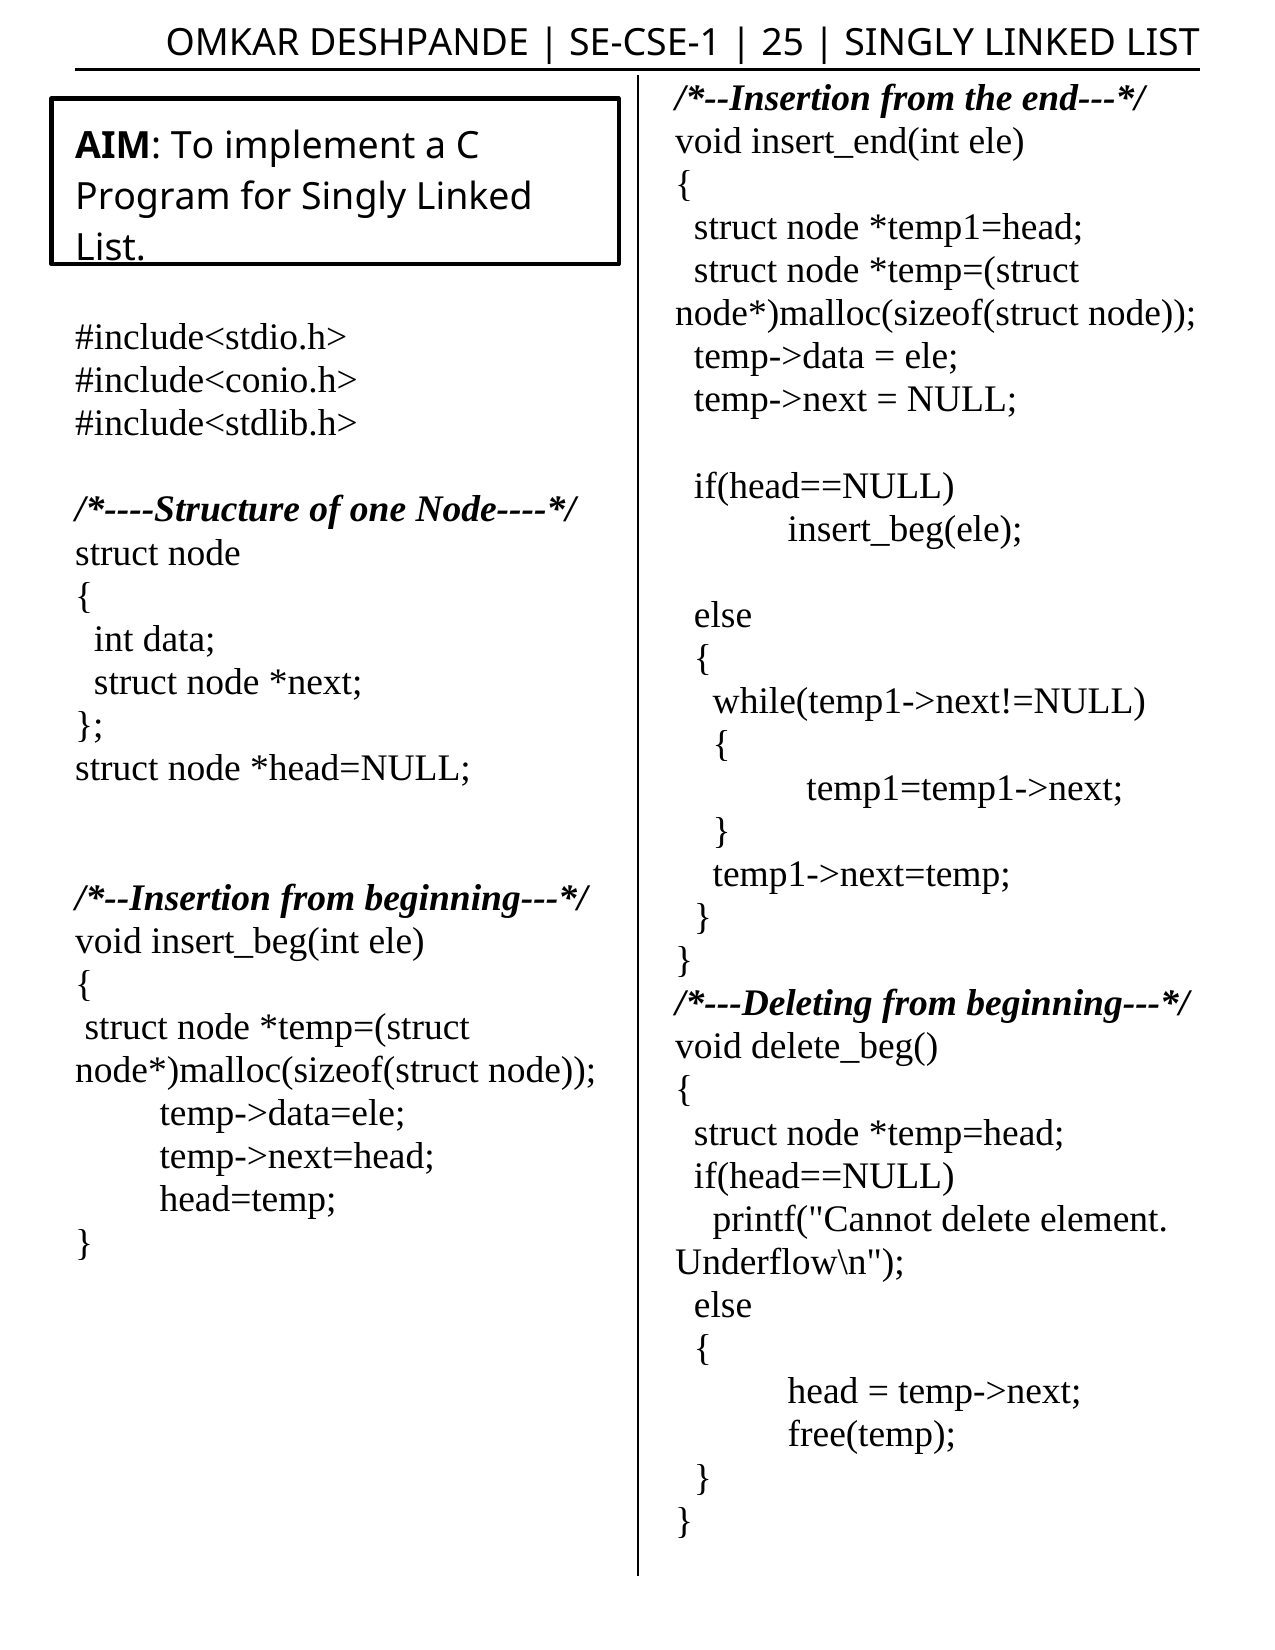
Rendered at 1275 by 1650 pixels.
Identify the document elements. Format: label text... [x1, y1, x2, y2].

text temp->data=ele; [150, 1091, 600, 1134]
text struct node *next; [75, 659, 600, 702]
text } [675, 894, 1200, 937]
text if(head==NULL) [675, 463, 1200, 506]
text { [75, 961, 600, 1004]
text struct node *temp1=head; [675, 204, 1200, 247]
text struct node *temp=head; [675, 1110, 1200, 1153]
text temp->next = NULL; [675, 377, 1200, 420]
text }; [75, 702, 600, 746]
text { [675, 722, 1200, 765]
text temp1=temp1->next; [750, 765, 1200, 808]
text void delete_beg() [675, 1024, 1200, 1067]
text temp->next=head; [150, 1134, 600, 1177]
text temp->data = ele; [675, 334, 1200, 377]
text free(temp); [750, 1412, 1200, 1455]
text struct node [75, 530, 600, 573]
text #include<conio.h> [75, 357, 600, 401]
text struct node *temp=(struct node*)malloc(sizeof(struct node)); [75, 1004, 600, 1091]
text printf("Cannot delete element. Underflow\n"); [675, 1196, 1200, 1282]
text { [675, 161, 1200, 204]
text temp1->next=temp; [675, 851, 1200, 894]
text #include<stdio.h> [75, 314, 600, 357]
text head=temp; [150, 1177, 600, 1220]
text if(head==NULL) [675, 1153, 1200, 1196]
text int data; [75, 616, 600, 659]
text } [675, 1498, 1200, 1541]
text { [675, 1067, 1200, 1110]
text /*--Insertion from beginning---*/ [75, 875, 600, 918]
text } [675, 937, 1200, 981]
text while(temp1->next!=NULL) [675, 679, 1200, 722]
text } [675, 808, 1200, 851]
text /*----Structure of one Node----*/ [75, 487, 600, 530]
text /*--Insertion from the end---*/ [675, 75, 1200, 118]
text head = temp->next; [750, 1369, 1200, 1412]
text } [75, 1220, 600, 1263]
text struct node *temp=(struct node*)malloc(sizeof(struct node)); [675, 247, 1200, 334]
text insert_beg(ele); [750, 506, 1200, 549]
text else [675, 1282, 1200, 1326]
text AIM: To implement a C Program for Singly Linked List. [75, 118, 600, 262]
text #include<stdlib.h> [75, 401, 600, 444]
text void insert_beg(int ele) [75, 918, 600, 961]
text /*---Deleting from beginning---*/ [675, 981, 1200, 1024]
text { [675, 1326, 1200, 1369]
text { [675, 636, 1200, 679]
text else [675, 592, 1200, 636]
text { [75, 573, 600, 616]
text struct node *head=NULL; [75, 746, 600, 789]
text } [675, 1455, 1200, 1498]
text void insert_end(int ele) [675, 118, 1200, 161]
